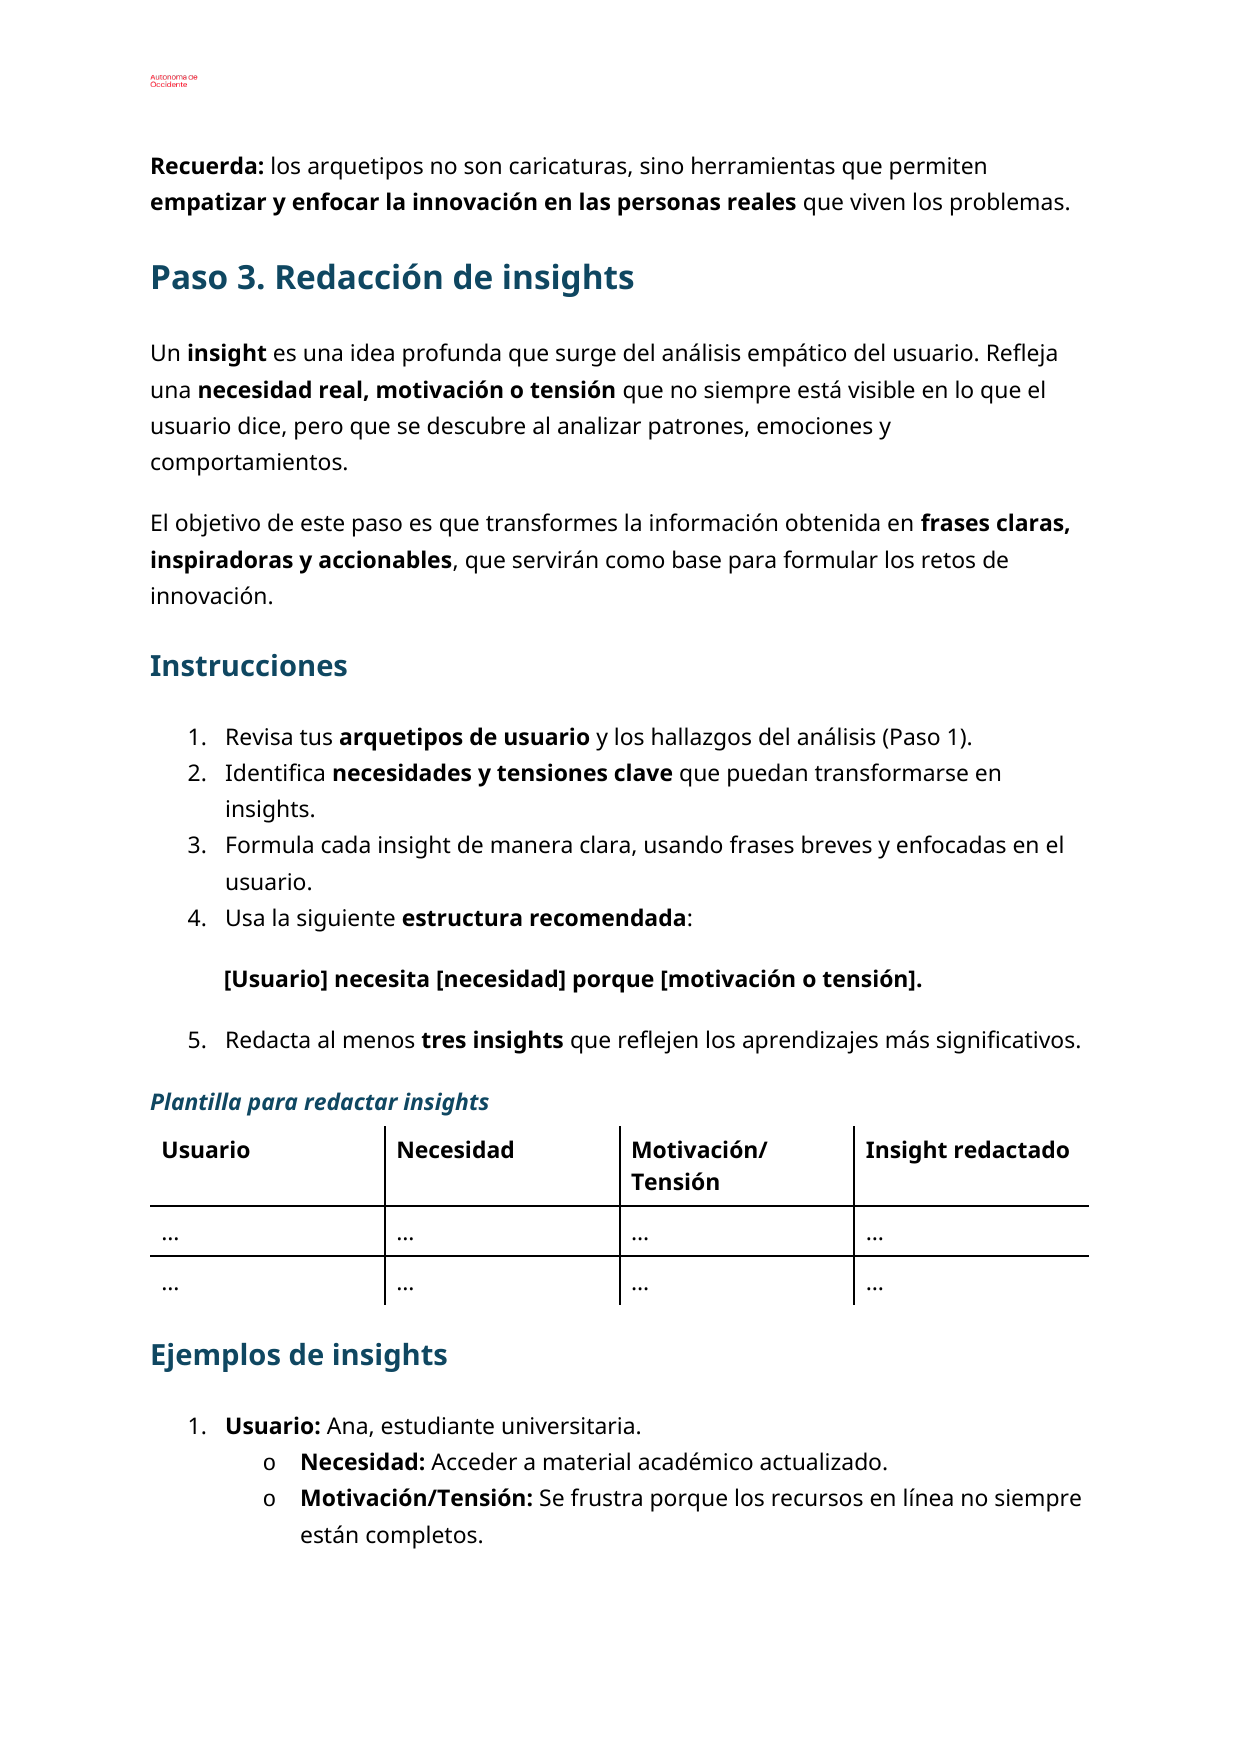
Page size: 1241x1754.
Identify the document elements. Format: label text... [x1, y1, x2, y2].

table_cell … [621, 1207, 853, 1255]
table_header Insight redactado [855, 1126, 1089, 1205]
table_cell … [150, 1207, 384, 1255]
table_header Usuario [150, 1126, 384, 1205]
list Revisa tus arquetipos de usuario y los hallazgos del análisis (Paso 1). [187, 721, 1090, 752]
table_cell … [150, 1257, 384, 1305]
subtitle Plantilla para redactar insights [150, 1086, 1090, 1117]
subtitle Instrucciones [150, 645, 1090, 685]
list Motivación/Tensión: Se frustra porque los recursos en línea no siempre están completos. [262, 1482, 1090, 1550]
text [Usuario] necesita [necesidad] porque [motivación o tensión]. [224, 963, 1090, 994]
table_header Necesidad [386, 1126, 619, 1205]
picture [150, 75, 215, 87]
text El objetivo de este paso es que transformes la información obtenida en frases claras, inspiradoras y accionables, que servirán como base para formular los retos de innovación. [150, 507, 1090, 611]
table_cell … [621, 1257, 853, 1305]
table_cell … [855, 1257, 1089, 1305]
table_cell … [386, 1207, 619, 1255]
subtitle Paso 3. Redacción de insights [150, 254, 1090, 299]
text Recuerda: los arquetipos no son caricaturas, sino herramientas que permiten empatizar y enfocar la innovación en las personas reales que viven los problemas. [150, 150, 1090, 217]
table_header Motivación/Tensión [621, 1126, 853, 1205]
list Necesidad: Acceder a material académico actualizado. [262, 1446, 1090, 1477]
list Usuario: Ana, estudiante universitaria. [187, 1410, 1090, 1441]
table_cell … [855, 1207, 1089, 1255]
list Identifica necesidades y tensiones clave que puedan transformarse en insights. [187, 757, 1090, 824]
subtitle Ejemplos de insights [150, 1334, 1090, 1374]
list Redacta al menos tres insights que reflejen los aprendizajes más significativos. [187, 1024, 1090, 1056]
text Un insight es una idea profunda que surge del análisis empático del usuario. Refleja una necesidad real, motivación o tensión que no siempre está visible en lo que el usuario dice, pero que se descubre al analizar patrones, emociones y comportamientos. [150, 337, 1090, 477]
list Usa la siguiente estructura recomendada: [187, 902, 1090, 933]
list Formula cada insight de manera clara, usando frases breves y enfocadas en el usuario. [187, 829, 1090, 897]
table_cell … [386, 1257, 619, 1305]
